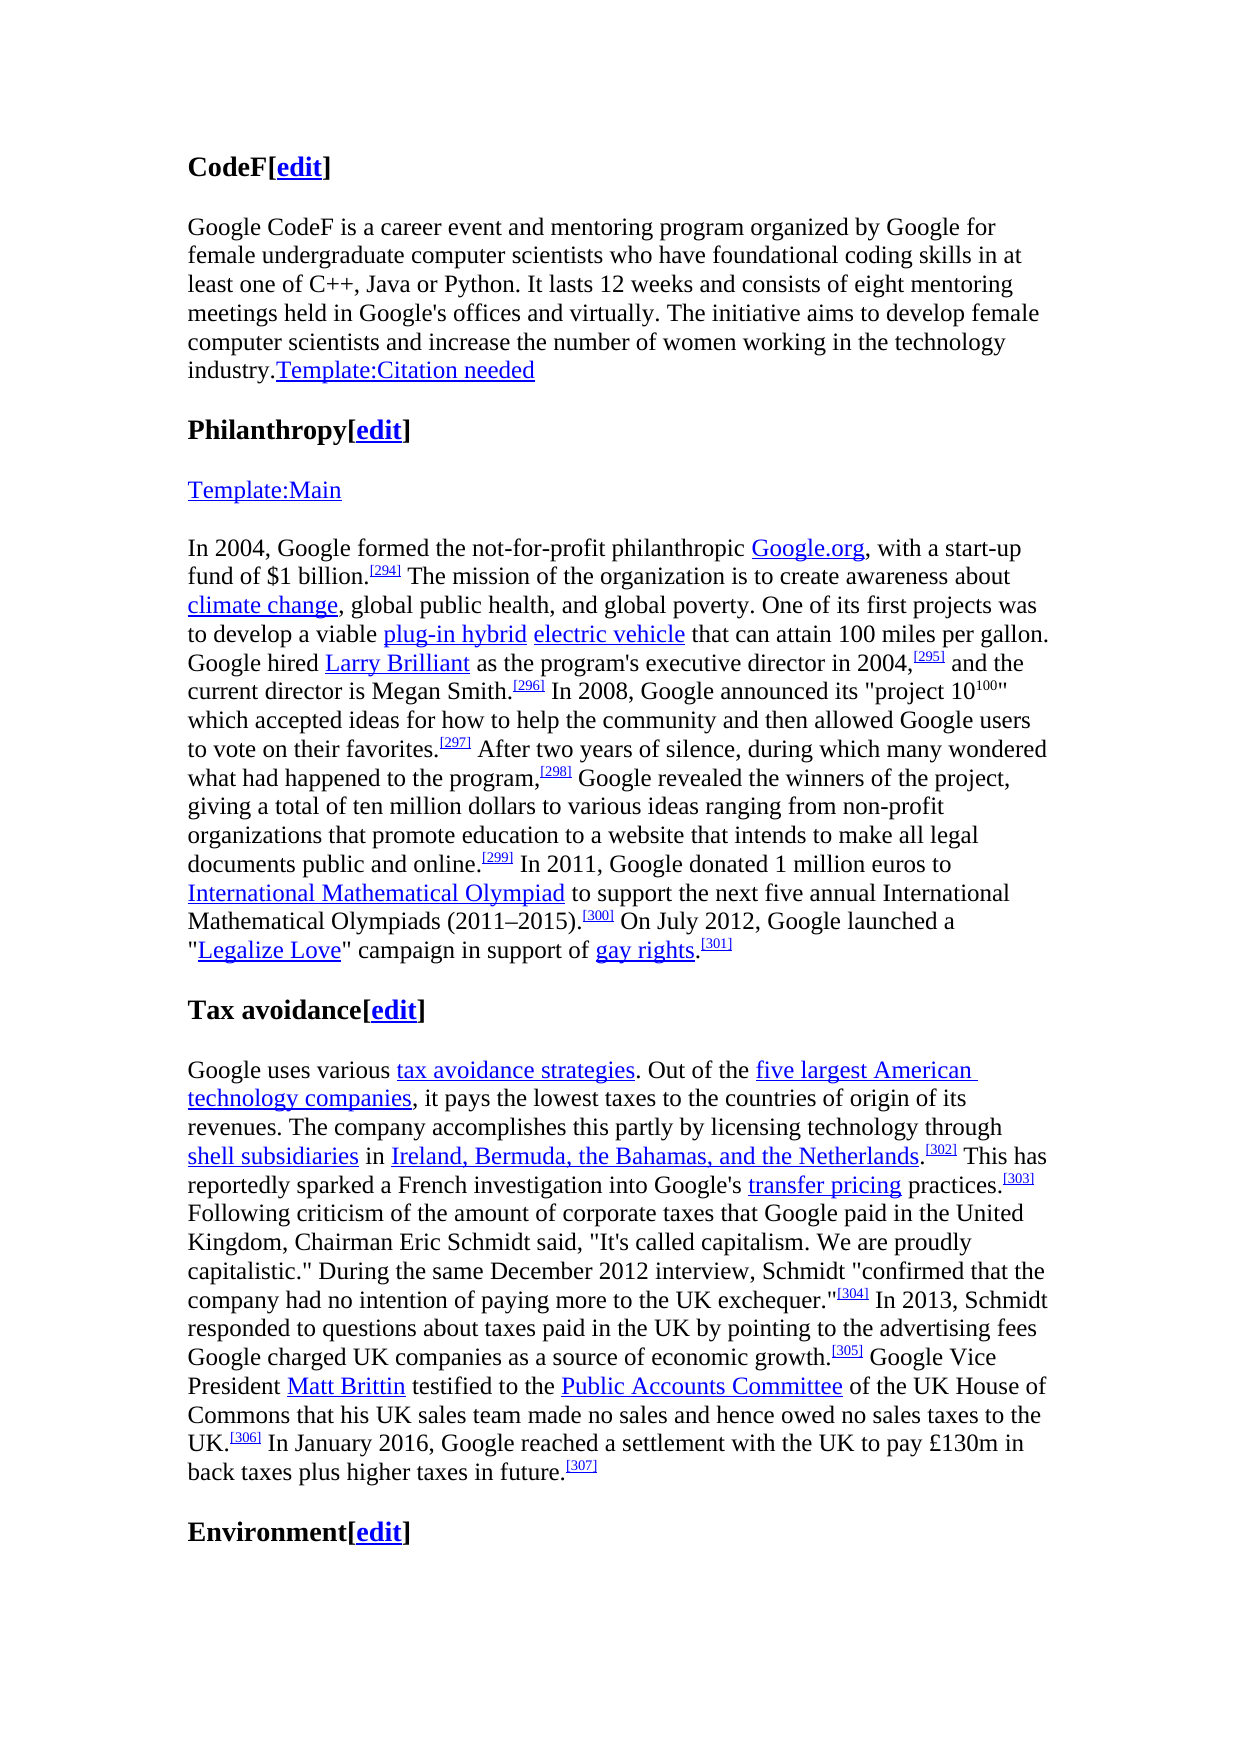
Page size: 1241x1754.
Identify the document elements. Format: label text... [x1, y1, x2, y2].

text Google CodeF is a career event and mentoring program organized by Google for female undergraduate computer scientists who have foundational coding skills in at least one of C++, Java or Python. It lasts 12 weeks and consists of eight mentoring meetings held in Google's offices and virtually. The initiative aims to develop female computer scientists and increase the number of women working in the technology industry.Template:Citation needed [187, 212, 1053, 384]
subtitle Tax avoidance[edit] [187, 993, 1053, 1026]
subtitle CodeF[edit] [187, 150, 1053, 182]
subtitle Philanthropy[edit] [187, 413, 1053, 446]
text Google uses various tax avoidance strategies. Out of the five largest American technology companies, it pays the lowest taxes to the countries of origin of its revenues. The company accomplishes this partly by licensing technology through shell subsidiaries in Ireland, Bermuda, the Bahamas, and the Netherlands.[302] This has reportedly sparked a French investigation into Google's transfer pricing practices.[303] Following criticism of the amount of corporate taxes that Google paid in the United Kingdom, Chairman Eric Schmidt said, "It's called capitalism. We are proudly capitalistic." During the same December 2012 interview, Schmidt "confirmed that the company had no intention of paying more to the UK exchequer."[304] In 2013, Schmidt responded to questions about taxes paid in the UK by pointing to the advertising fees Google charged UK companies as a source of economic growth.[305] Google Vice President Matt Brittin testified to the Public Accounts Committee of the UK House of Commons that his UK sales team made no sales and hence owed no sales taxes to the UK.[306] In January 2016, Google reached a settlement with the UK to pay £130m in back taxes plus higher taxes in future.[307] [187, 1055, 1053, 1486]
text Template:Main [187, 475, 1053, 503]
text In 2004, Google formed the not-for-profit philanthropic Google.org, with a start-up fund of $1 billion.[294] The mission of the organization is to create awareness about climate change, global public health, and global poverty. One of its first projects was to develop a viable plug-in hybrid electric vehicle that can attain 100 miles per gallon. Google hired Larry Brilliant as the program's executive director in 2004,[295] and the current director is Megan Smith.[296] In 2008, Google announced its "project 10100" which accepted ideas for how to help the community and then allowed Google users to vote on their favorites.[297] After two years of silence, during which many wondered what had happened to the program,[298] Google revealed the winners of the project, giving a total of ten million dollars to various ideas ranging from non-profit organizations that promote education to a website that intends to make all legal documents public and online.[299] In 2011, Google donated 1 million euros to International Mathematical Olympiad to support the next five annual International Mathematical Olympiads (2011–2015).[300] On July 2012, Google launched a "Legalize Love" campaign in support of gay rights.[301] [187, 533, 1053, 964]
subtitle Environment[edit] [187, 1515, 1053, 1547]
